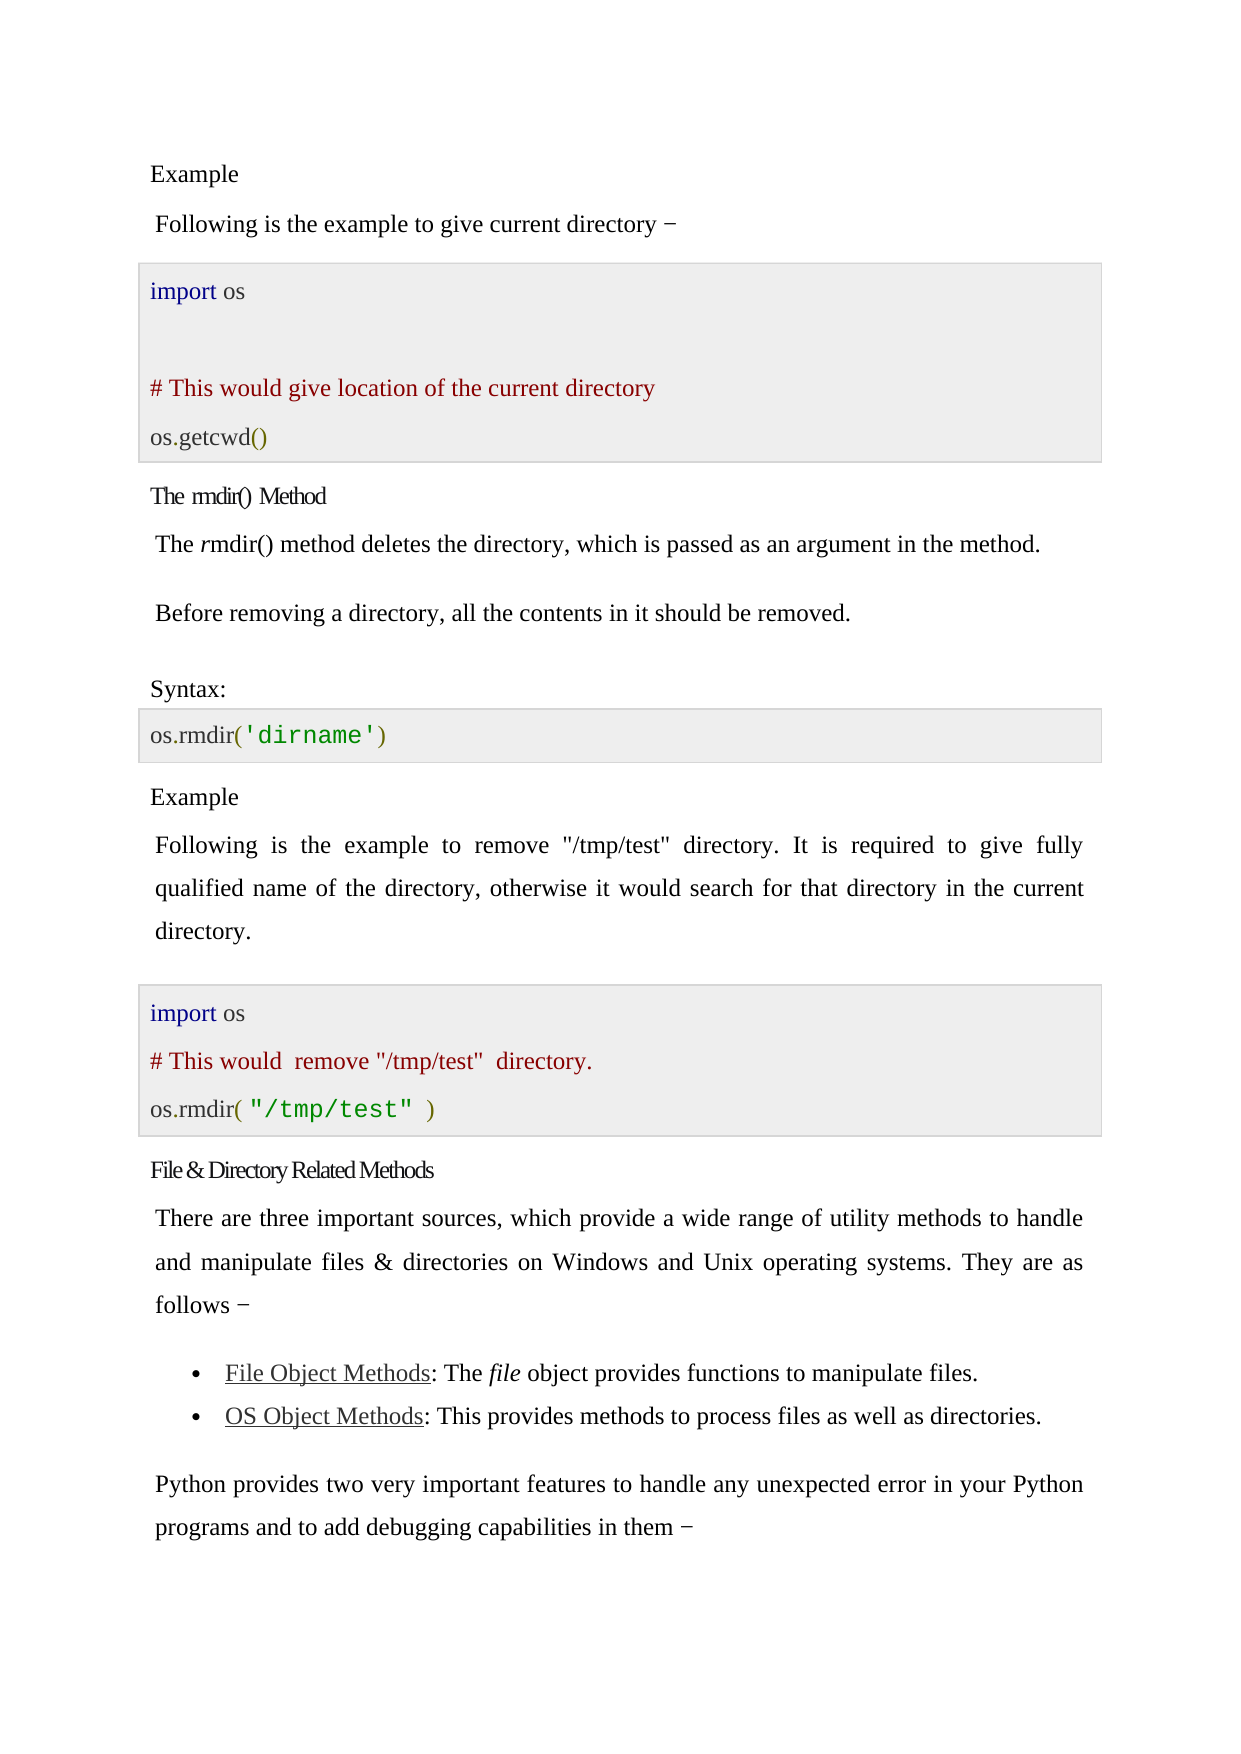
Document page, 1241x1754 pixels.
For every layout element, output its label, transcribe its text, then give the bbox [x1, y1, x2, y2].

text os.rmdir('dirname') [140, 710, 1101, 762]
text os.rmdir( "/tmp/test" ) [140, 1082, 1101, 1135]
text The rmdir() method deletes the directory, which is passed as an argument in the method. [155, 529, 1085, 558]
text import os [140, 986, 1101, 1026]
list OS Object Methods: This provides methods to process files as well as directories. [192, 1401, 1085, 1430]
text Following is the example to give current directory − [155, 192, 1085, 237]
text Python provides two very important features to handle any unexpected error in your Python programs and to add debugging capabilities in them − [155, 1469, 1085, 1541]
subtitle Example [150, 150, 1085, 187]
text os.getcwd() [140, 409, 1101, 461]
subtitle The rmdir() Method [150, 481, 1085, 510]
text # This would remove "/tmp/test" directory. [140, 1033, 1101, 1075]
subtitle Syntax: [150, 666, 1085, 703]
text Following is the example to remove "/tmp/test" directory. It is required to give fully qualified name of the directory, otherwise it would search for that directory in the current directory. [155, 830, 1085, 945]
text # This would give location of the current directory [140, 360, 1101, 402]
subtitle File & Directory Related Methods [150, 1155, 1085, 1184]
text There are three important sources, which provide a wide range of utility methods to handle and manipulate files & directories on Windows and Unix operating systems. They are as follows − [155, 1203, 1085, 1318]
subtitle Example [150, 782, 1085, 811]
text import os [140, 264, 1101, 304]
text Before removing a directory, all the contents in it should be removed. [155, 598, 1085, 626]
list File Object Methods: The file object provides functions to manipulate files. [192, 1358, 1085, 1387]
